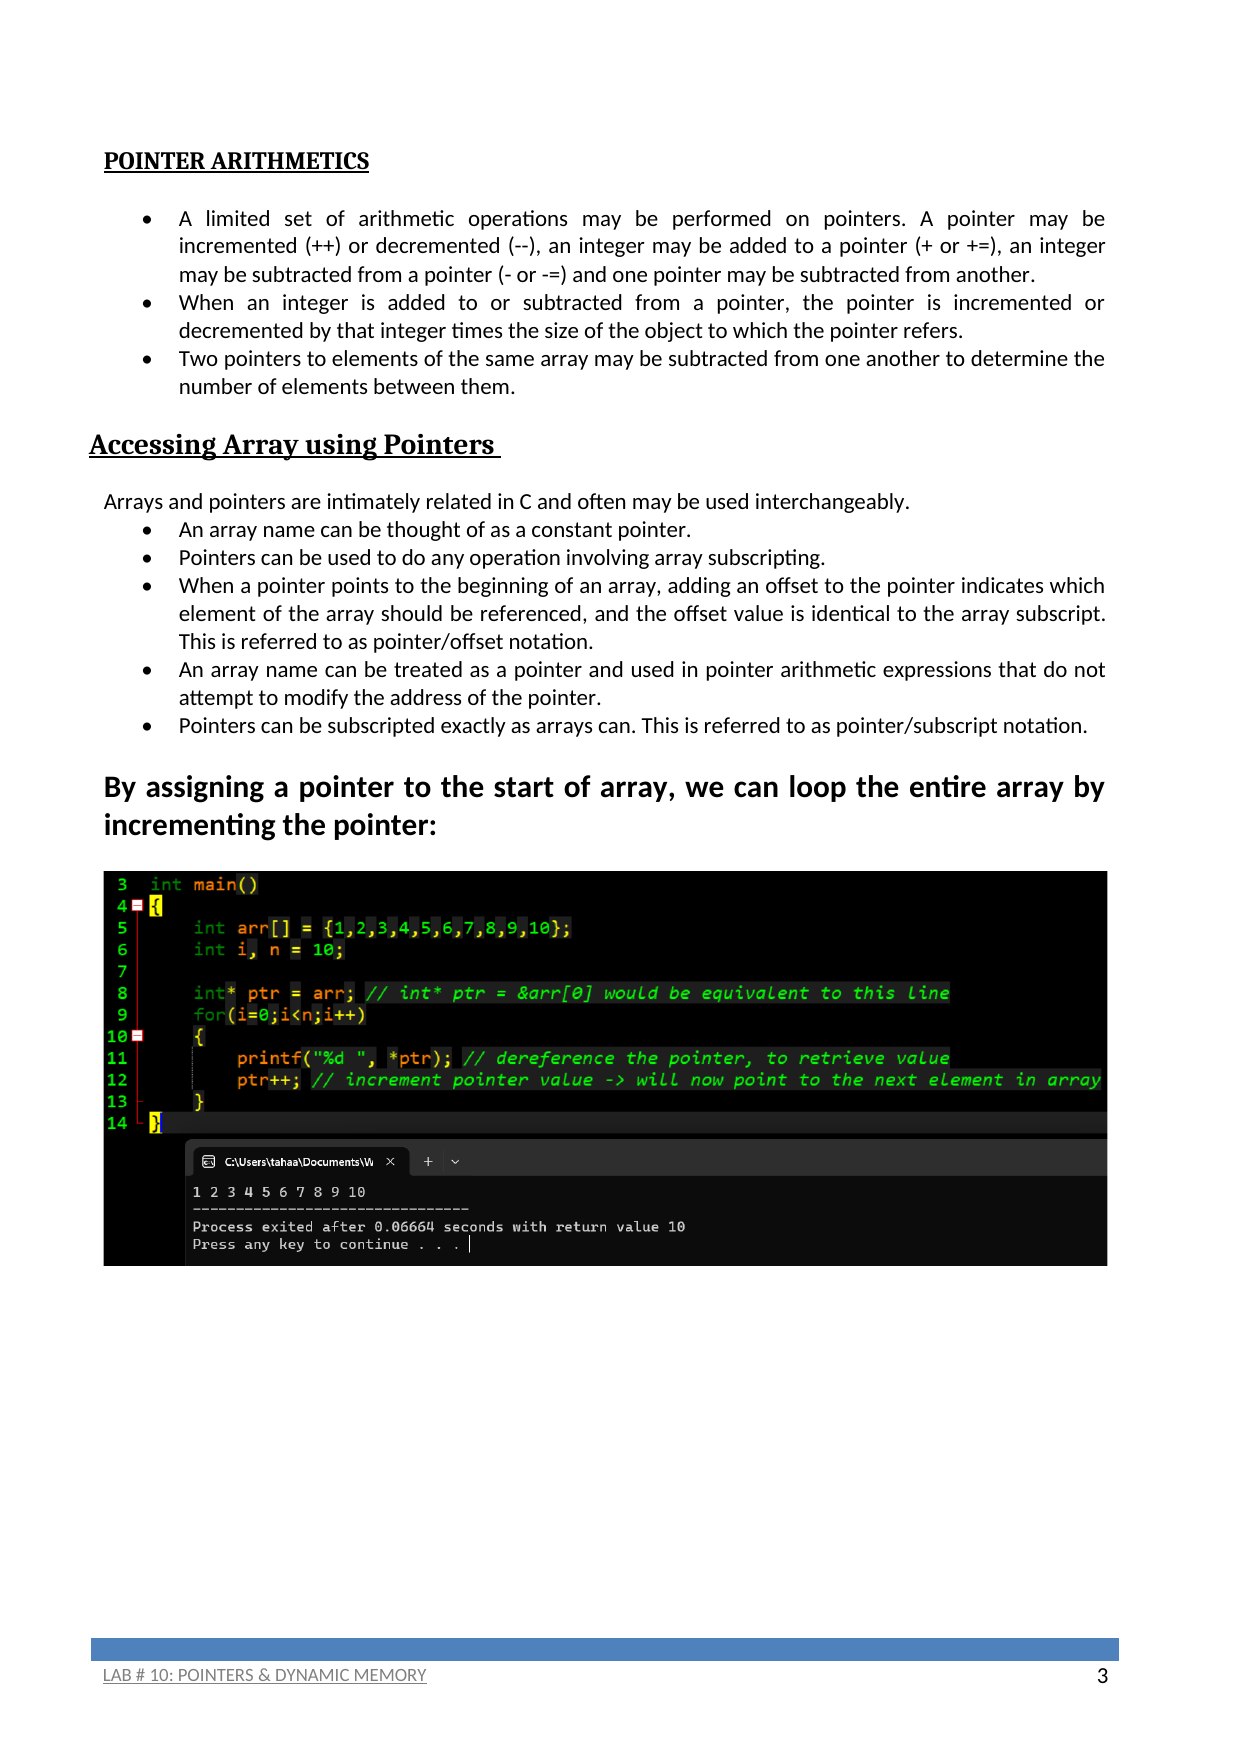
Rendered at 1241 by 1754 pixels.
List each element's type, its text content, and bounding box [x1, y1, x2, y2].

list When a pointer points to the beginning of an array, adding an offset to the pointer indicates which element of the array should be referenced, and the offset value is identical to the array subscript. This is referred to as pointer/offset notation. [141, 571, 1107, 655]
list Pointers can be used to do any operation involving array subscripting. [141, 543, 1107, 571]
list A limited set of arithmetic operations may be performed on pointers. A pointer may be incremented (++) or decremented (--), an integer may be added to a pointer (+ or +=), an integer may be subtracted from a pointer (- or -=) and one pointer may be subtracted from another. [141, 204, 1107, 288]
list Pointers can be subscripted exactly as arrays can. This is referred to as pointer/subscript notation. [141, 711, 1107, 739]
list An array name can be thought of as a constant pointer. [141, 515, 1107, 543]
text Accessing Array using Pointers [89, 428, 1107, 461]
text POINTER ARITHMETICS [103, 147, 1107, 176]
list When an integer is added to or subtracted from a pointer, the pointer is incremented or decremented by that integer times the size of the object to which the pointer refers. [141, 288, 1107, 344]
list Two pointers to elements of the same array may be subtracted from one another to determine the number of elements between them. [141, 344, 1107, 400]
list An array name can be treated as a pointer and used in pointer arithmetic expressions that do not attempt to modify the address of the pointer. [141, 655, 1107, 711]
text By assigning a pointer to the start of array, we can loop the entire array by incrementing the pointer: [103, 767, 1107, 844]
text Arrays and pointers are intimately related in C and often may be used interchangeably. [103, 487, 1107, 515]
picture [103, 871, 1108, 1266]
